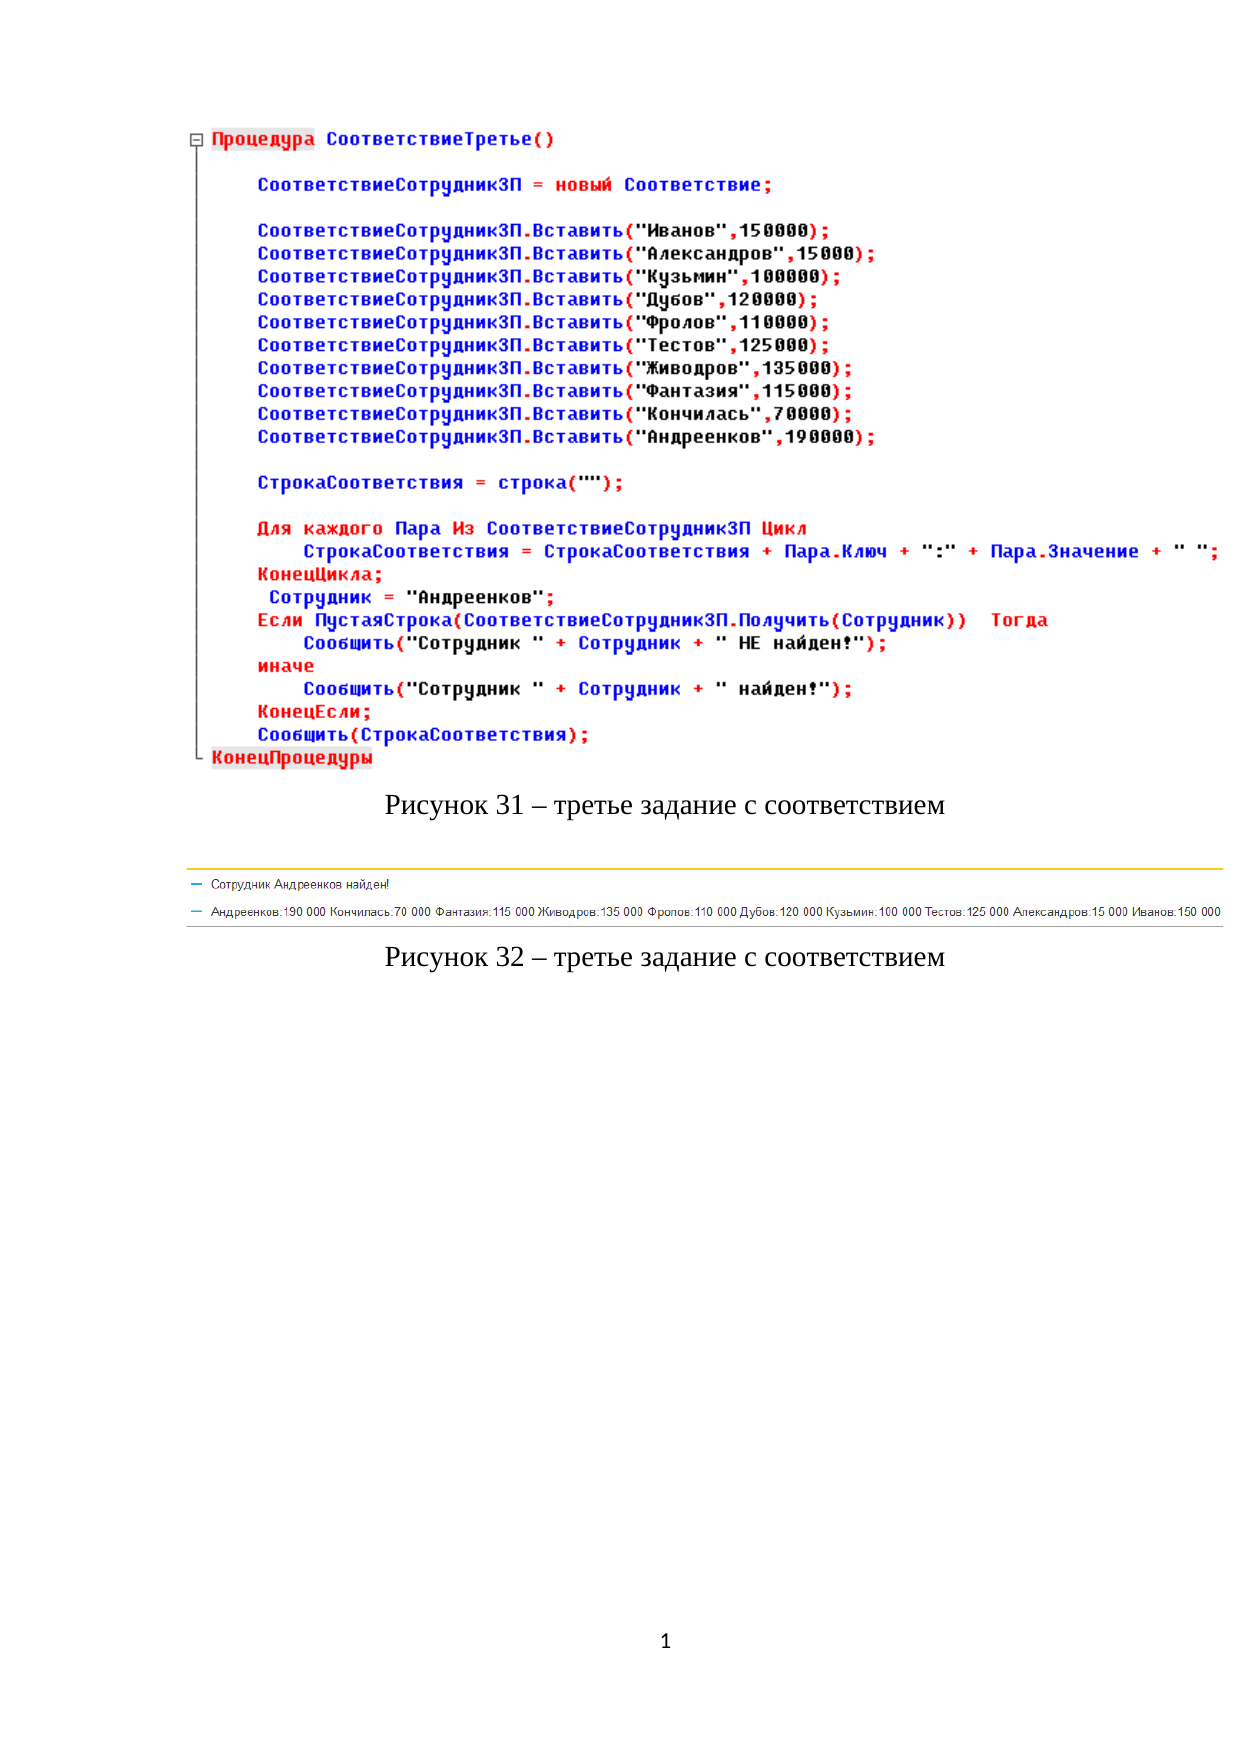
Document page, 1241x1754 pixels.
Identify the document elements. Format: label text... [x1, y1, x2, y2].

text Рисунок 32 – третье задание с соответствием [187, 939, 1142, 972]
picture [186, 118, 1224, 781]
text Рисунок 31 – третье задание с соответствием [187, 787, 1142, 821]
picture [186, 868, 1224, 932]
